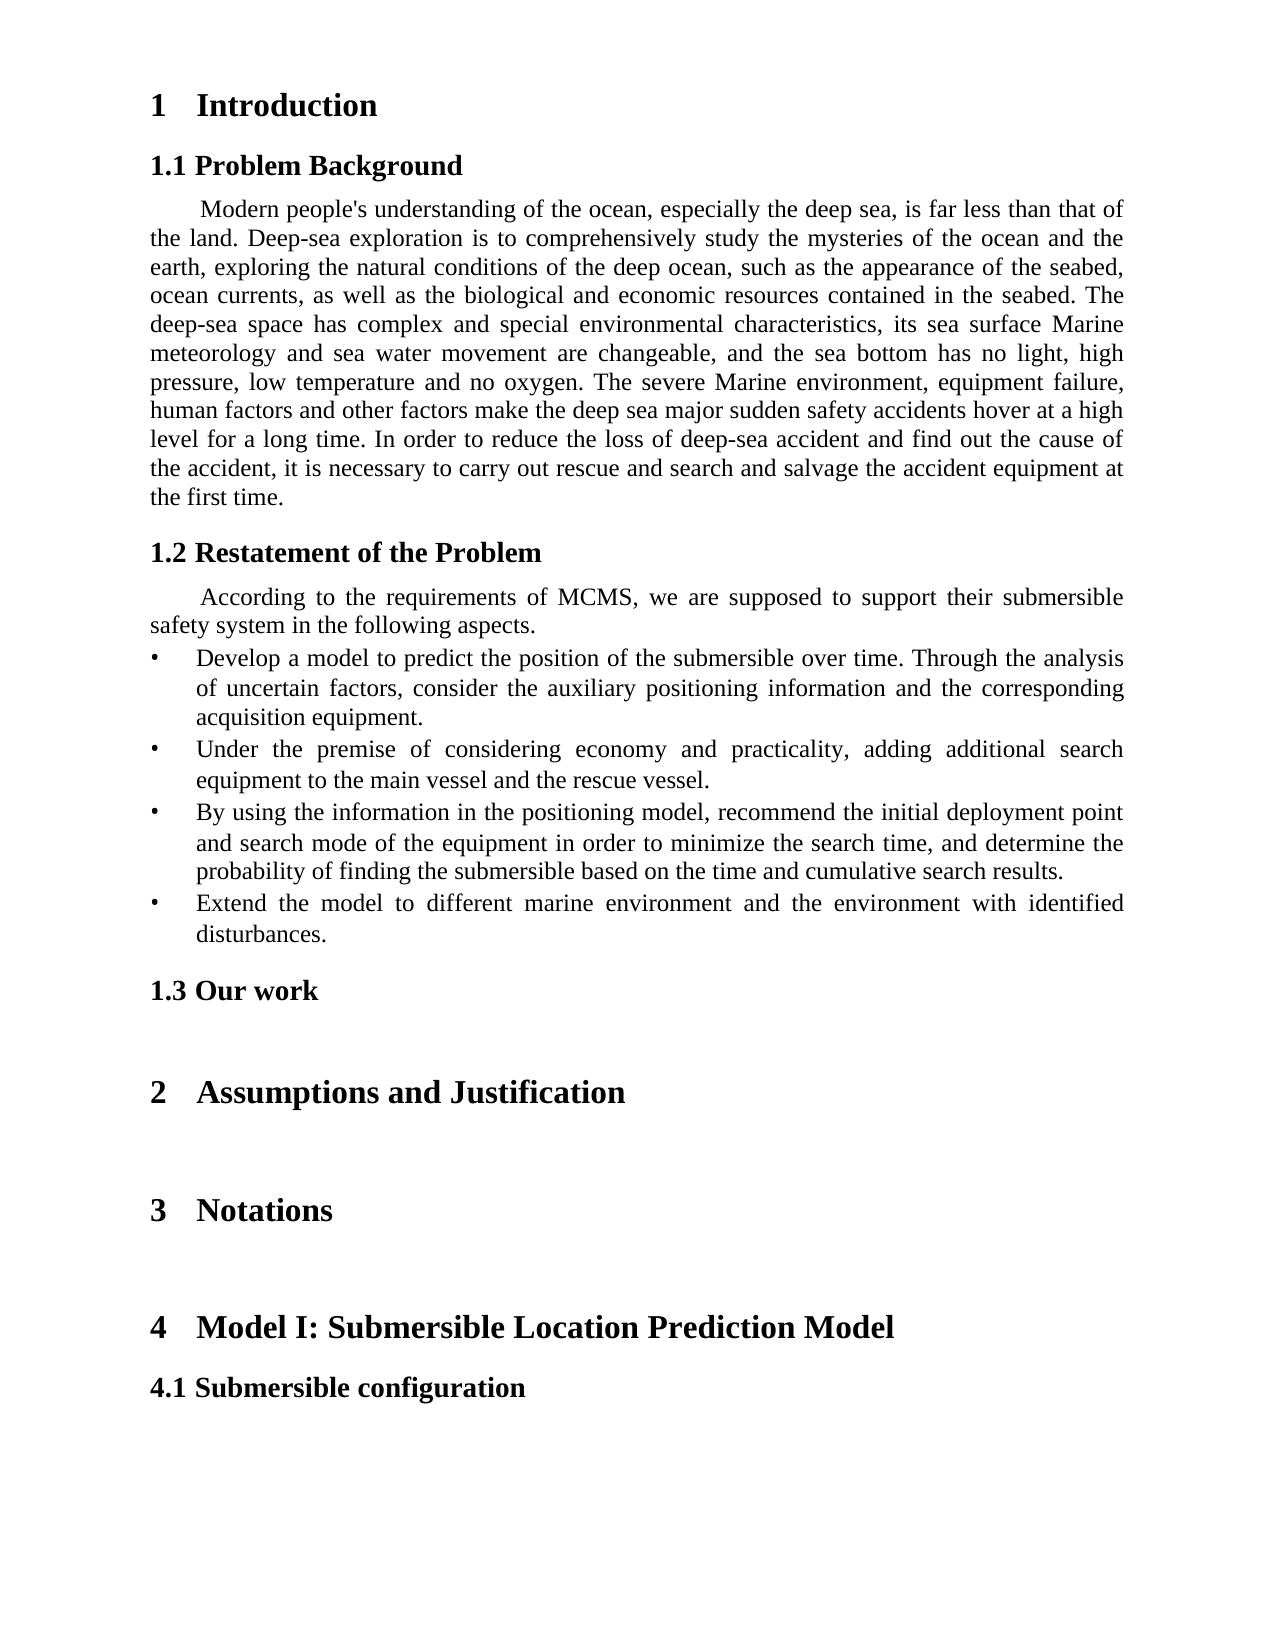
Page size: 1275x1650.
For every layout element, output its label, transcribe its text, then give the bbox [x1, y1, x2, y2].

list Submersible configuration [150, 1370, 1125, 1404]
list Under the premise of considering economy and practicality, adding additional search equipment to the main vessel and the rescue vessel. [150, 731, 1125, 793]
list Assumptions and Justification [150, 1073, 1125, 1111]
list Our work [150, 973, 1125, 1006]
text According to the requirements of MCMS, we are supposed to support their submersible safety system in the following aspects. [150, 582, 1125, 639]
list Model I: Submersible Location Prediction Model [150, 1307, 1125, 1345]
text Modern people's understanding of the ocean, especially the deep sea, is far less than that of the land. Deep-sea exploration is to comprehensively study the mysteries of the ocean and the earth, exploring the natural conditions of the deep ocean, such as the appearance of the seabed, ocean currents, as well as the biological and economic resources contained in the seabed. The deep-sea space has complex and special environmental characteristics, its sea surface Marine meteorology and sea water movement are changeable, and the sea bottom has no light, high pressure, low temperature and no oxygen. The severe Marine environment, equipment failure, human factors and other factors make the deep sea major sudden safety accidents hover at a high level for a long time. In order to reduce the loss of deep-sea accident and find out the cause of the accident, it is necessary to carry out rescue and search and salvage the accident equipment at the first time. [150, 194, 1125, 511]
list Problem Background [150, 148, 1125, 182]
list By using the information in the positioning model, recommend the initial deployment point and search mode of the equipment in order to minimize the search time, and determine the probability of finding the submersible based on the time and cumulative search results. [150, 793, 1125, 885]
list Introduction [150, 85, 1125, 123]
list Restatement of the Problem [150, 536, 1125, 569]
list Extend the model to different marine environment and the environment with identified disturbances. [150, 885, 1125, 948]
list Develop a model to predict the position of the submersible over time. Through the analysis of uncertain factors, consider the auxiliary positioning information and the corresponding acquisition equipment. [150, 639, 1125, 731]
list Notations [150, 1190, 1125, 1228]
